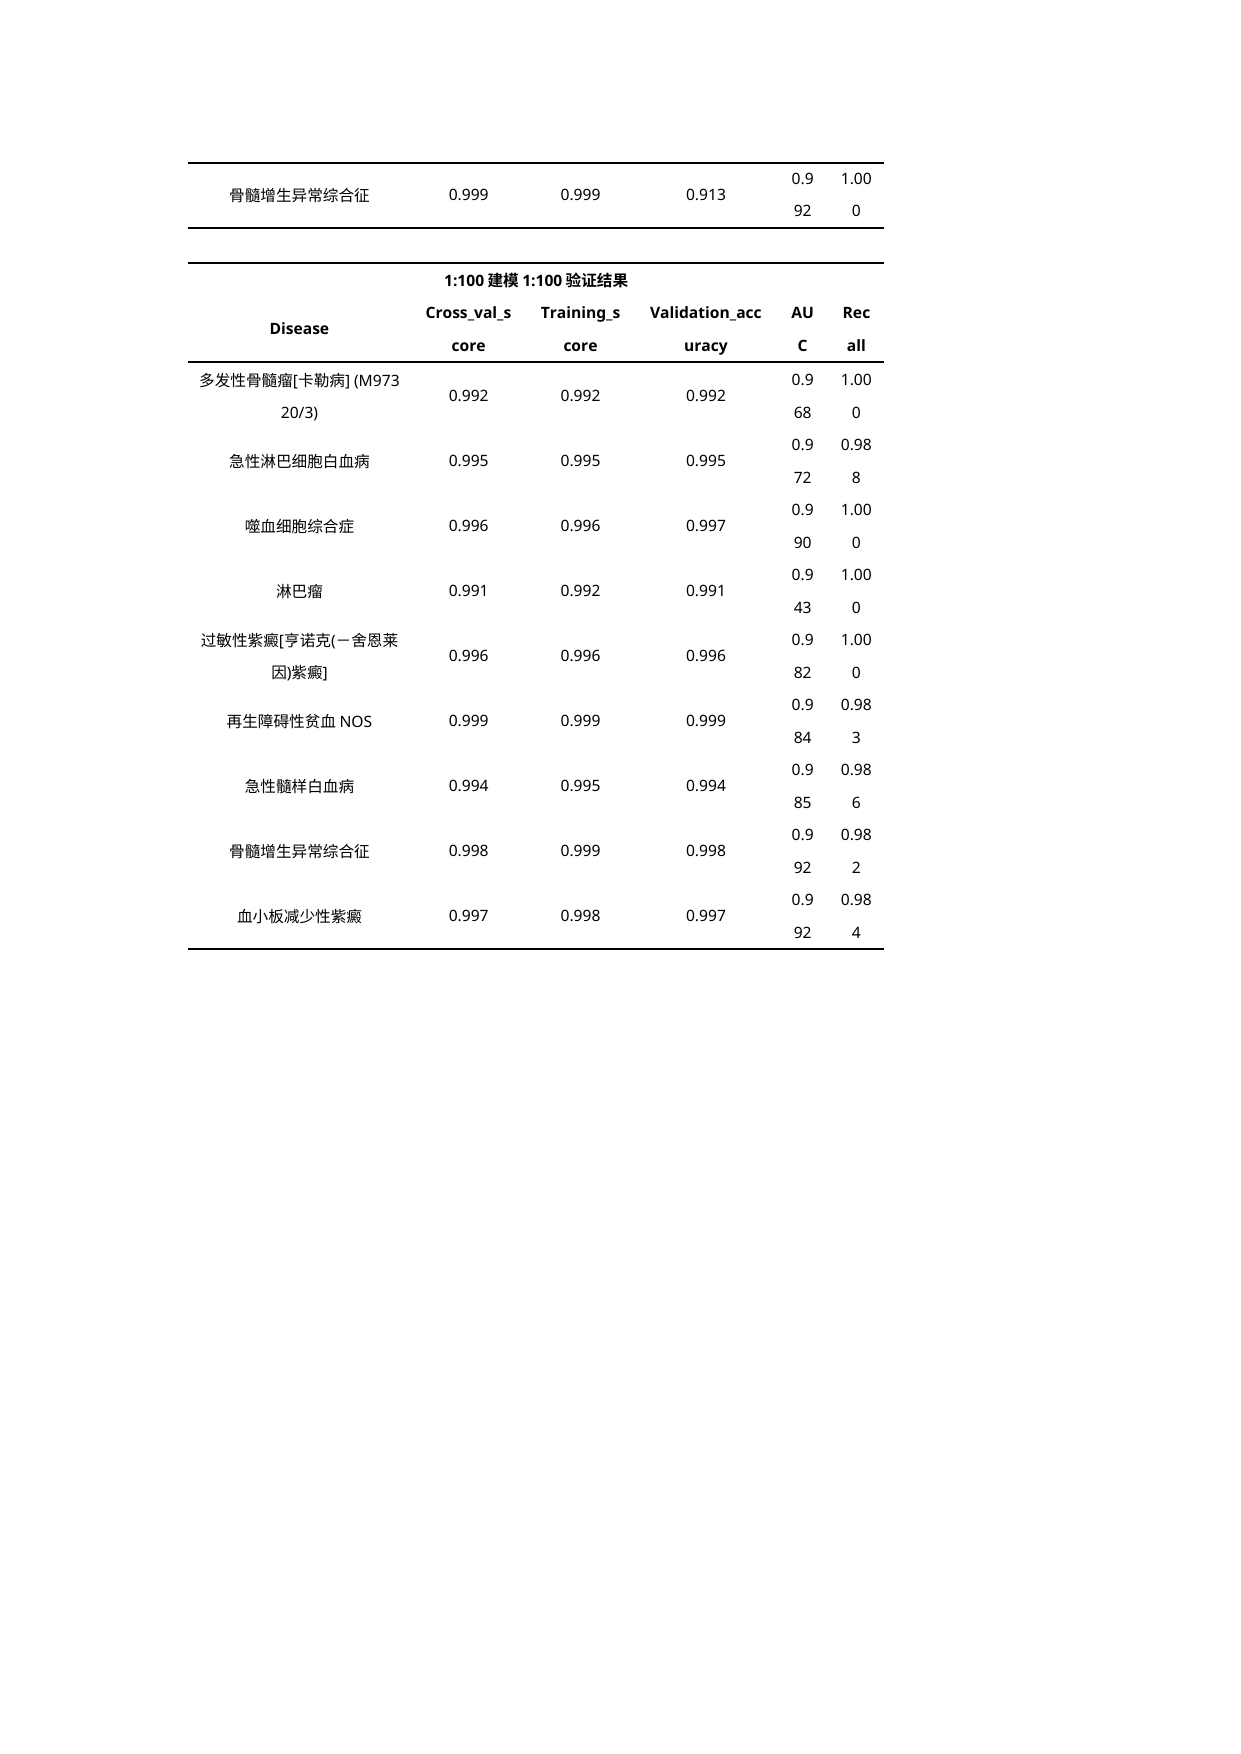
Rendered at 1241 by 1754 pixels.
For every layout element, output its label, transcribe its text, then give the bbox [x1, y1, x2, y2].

table_cell 急性淋巴细胞白血病 [188, 428, 411, 493]
table_cell 0.999 [635, 688, 777, 753]
table_cell 0.992 [635, 363, 777, 428]
table_cell 血小板减少性紫癜 [188, 883, 411, 948]
table_cell 0.986 [828, 753, 884, 818]
table_cell 淋巴瘤 [188, 558, 411, 623]
table_cell 多发性骨髓瘤[卡勒病] (M97320/3) [188, 363, 411, 428]
table_cell 0.999 [411, 164, 526, 227]
table_cell Recall [828, 296, 884, 361]
table_cell 骨髓增生异常综合征 [188, 818, 411, 883]
table_cell 0.992 [777, 164, 828, 227]
table_cell 0.984 [777, 688, 828, 753]
table_cell Disease [188, 296, 411, 361]
table_cell 0.996 [411, 623, 526, 688]
table_cell 0.998 [526, 883, 635, 948]
table_cell 0.982 [777, 623, 828, 688]
table_cell 1.000 [828, 164, 884, 227]
table_cell 0.997 [635, 493, 777, 558]
table_cell 过敏性紫癜[亨诺克(－舍恩莱因)紫癜] [188, 623, 411, 688]
table_cell 骨髓增生异常综合征 [188, 164, 411, 227]
table_cell 急性髓样白血病 [188, 753, 411, 818]
table_cell 0.913 [635, 164, 777, 227]
table_cell 0.999 [526, 818, 635, 883]
table_cell 0.999 [526, 688, 635, 753]
table_cell 1.000 [828, 623, 884, 688]
table_cell 0.972 [777, 428, 828, 493]
table_cell 0.991 [635, 558, 777, 623]
table_cell 0.996 [411, 493, 526, 558]
table_cell 再生障碍性贫血 NOS [188, 688, 411, 753]
table_cell 0.992 [777, 883, 828, 948]
table_header 1:100建模 1:100验证结果 [188, 264, 884, 296]
table_cell 0.995 [526, 428, 635, 493]
table_cell 0.994 [411, 753, 526, 818]
table_cell 0.992 [777, 818, 828, 883]
table_cell 0.992 [411, 363, 526, 428]
table_cell AUC [777, 296, 828, 361]
table_cell 1.000 [828, 493, 884, 558]
table_cell 0.943 [777, 558, 828, 623]
table_cell Training_score [526, 296, 635, 361]
table_cell 0.990 [777, 493, 828, 558]
table_cell 0.998 [411, 818, 526, 883]
table_cell 1.000 [828, 558, 884, 623]
table_cell 0.996 [635, 623, 777, 688]
table_cell 0.996 [526, 623, 635, 688]
table_cell Validation_accuracy [635, 296, 777, 361]
table_cell 0.995 [635, 428, 777, 493]
table_cell 0.985 [777, 753, 828, 818]
table_cell 0.998 [635, 818, 777, 883]
table_cell 0.988 [828, 428, 884, 493]
table_cell 噬血细胞综合症 [188, 493, 411, 558]
table_cell 0.997 [411, 883, 526, 948]
table_cell 0.999 [411, 688, 526, 753]
table_cell 0.983 [828, 688, 884, 753]
table_cell 0.992 [526, 363, 635, 428]
table_cell 0.991 [411, 558, 526, 623]
table_cell 0.992 [526, 558, 635, 623]
table_cell 0.995 [411, 428, 526, 493]
table_cell 0.982 [828, 818, 884, 883]
table_cell 0.999 [526, 164, 635, 227]
table_cell 0.997 [635, 883, 777, 948]
table_cell 0.984 [828, 883, 884, 948]
table_cell 0.994 [635, 753, 777, 818]
table_cell Cross_val_score [411, 296, 526, 361]
table_cell 0.968 [777, 363, 828, 428]
table_cell 0.995 [526, 753, 635, 818]
table_cell 1.000 [828, 363, 884, 428]
table_cell 0.996 [526, 493, 635, 558]
